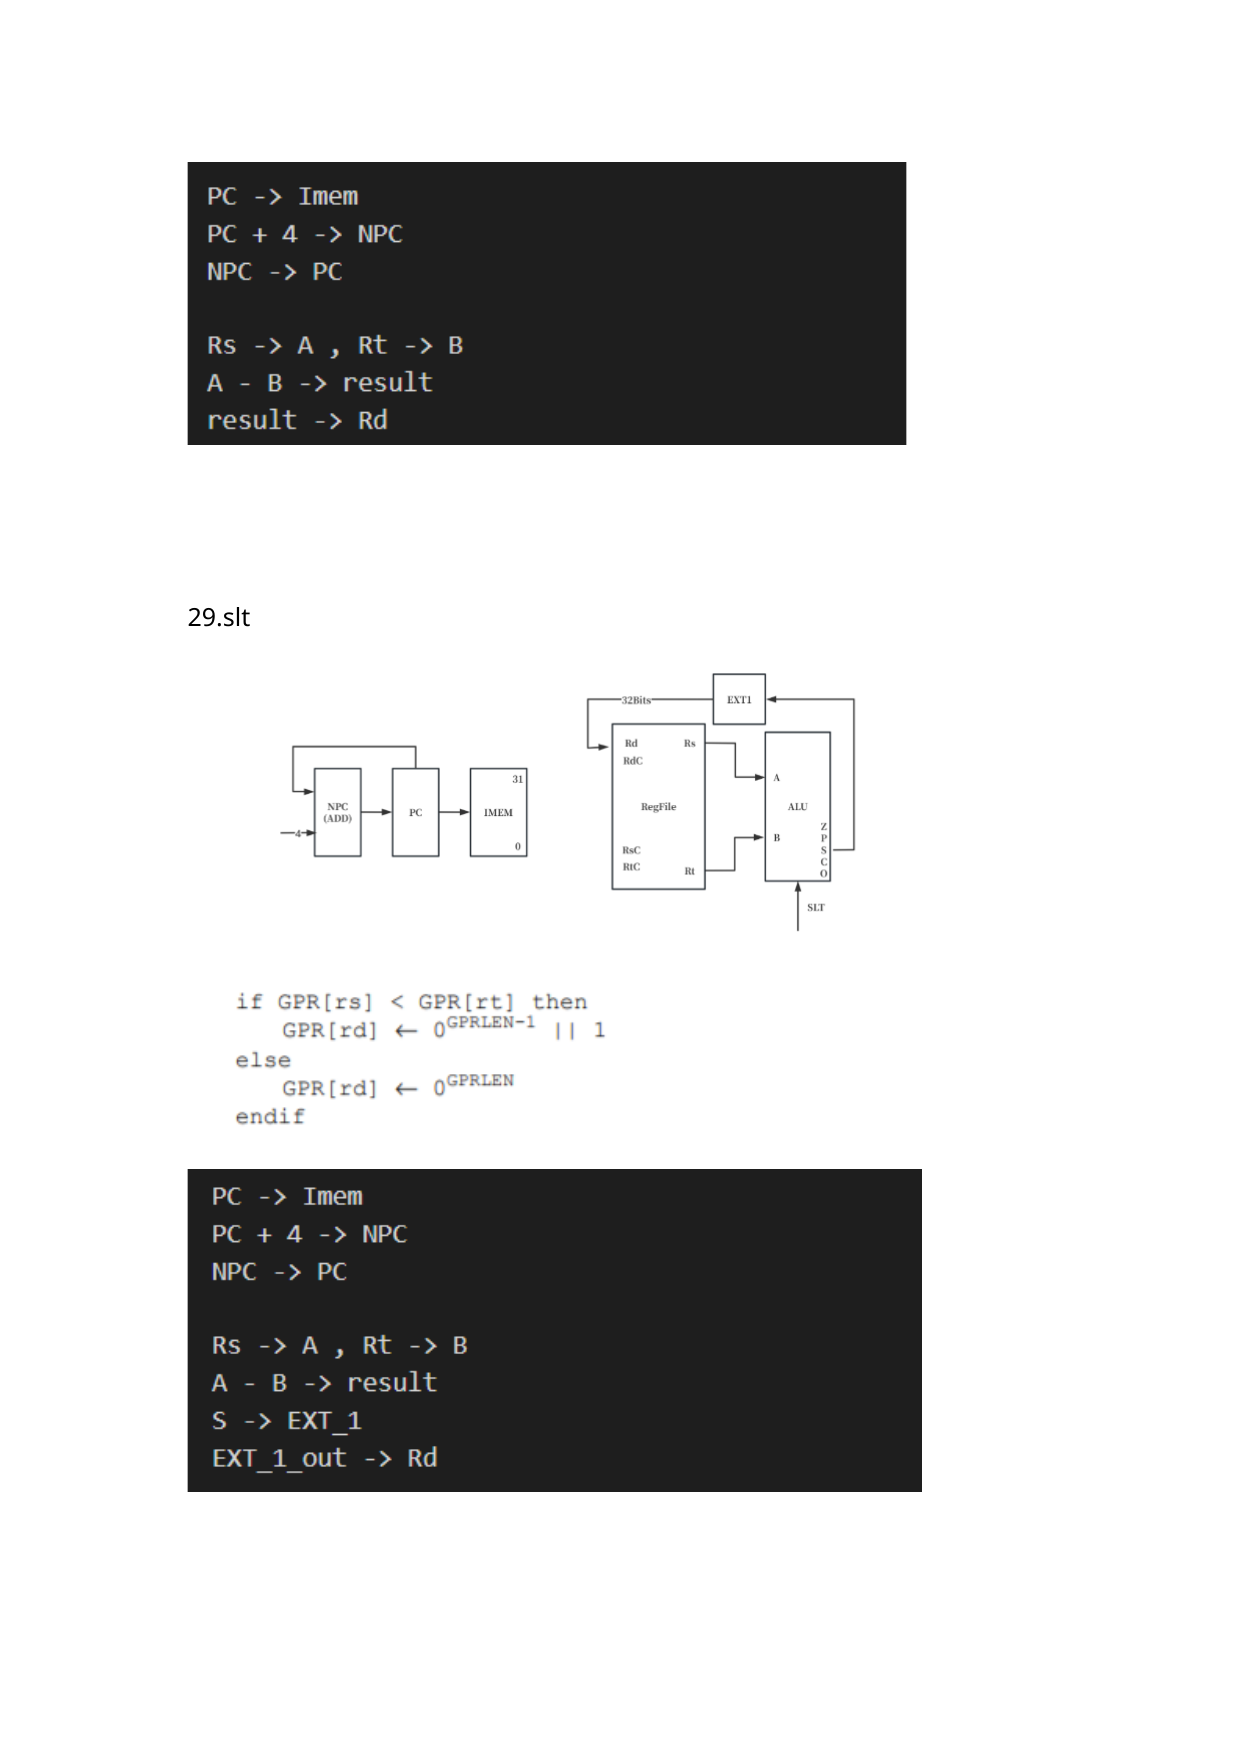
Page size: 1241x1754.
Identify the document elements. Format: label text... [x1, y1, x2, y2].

picture [187, 1169, 922, 1492]
picture [187, 649, 1053, 947]
picture [187, 974, 866, 1139]
text 29.slt [187, 584, 1053, 649]
picture [187, 162, 907, 445]
